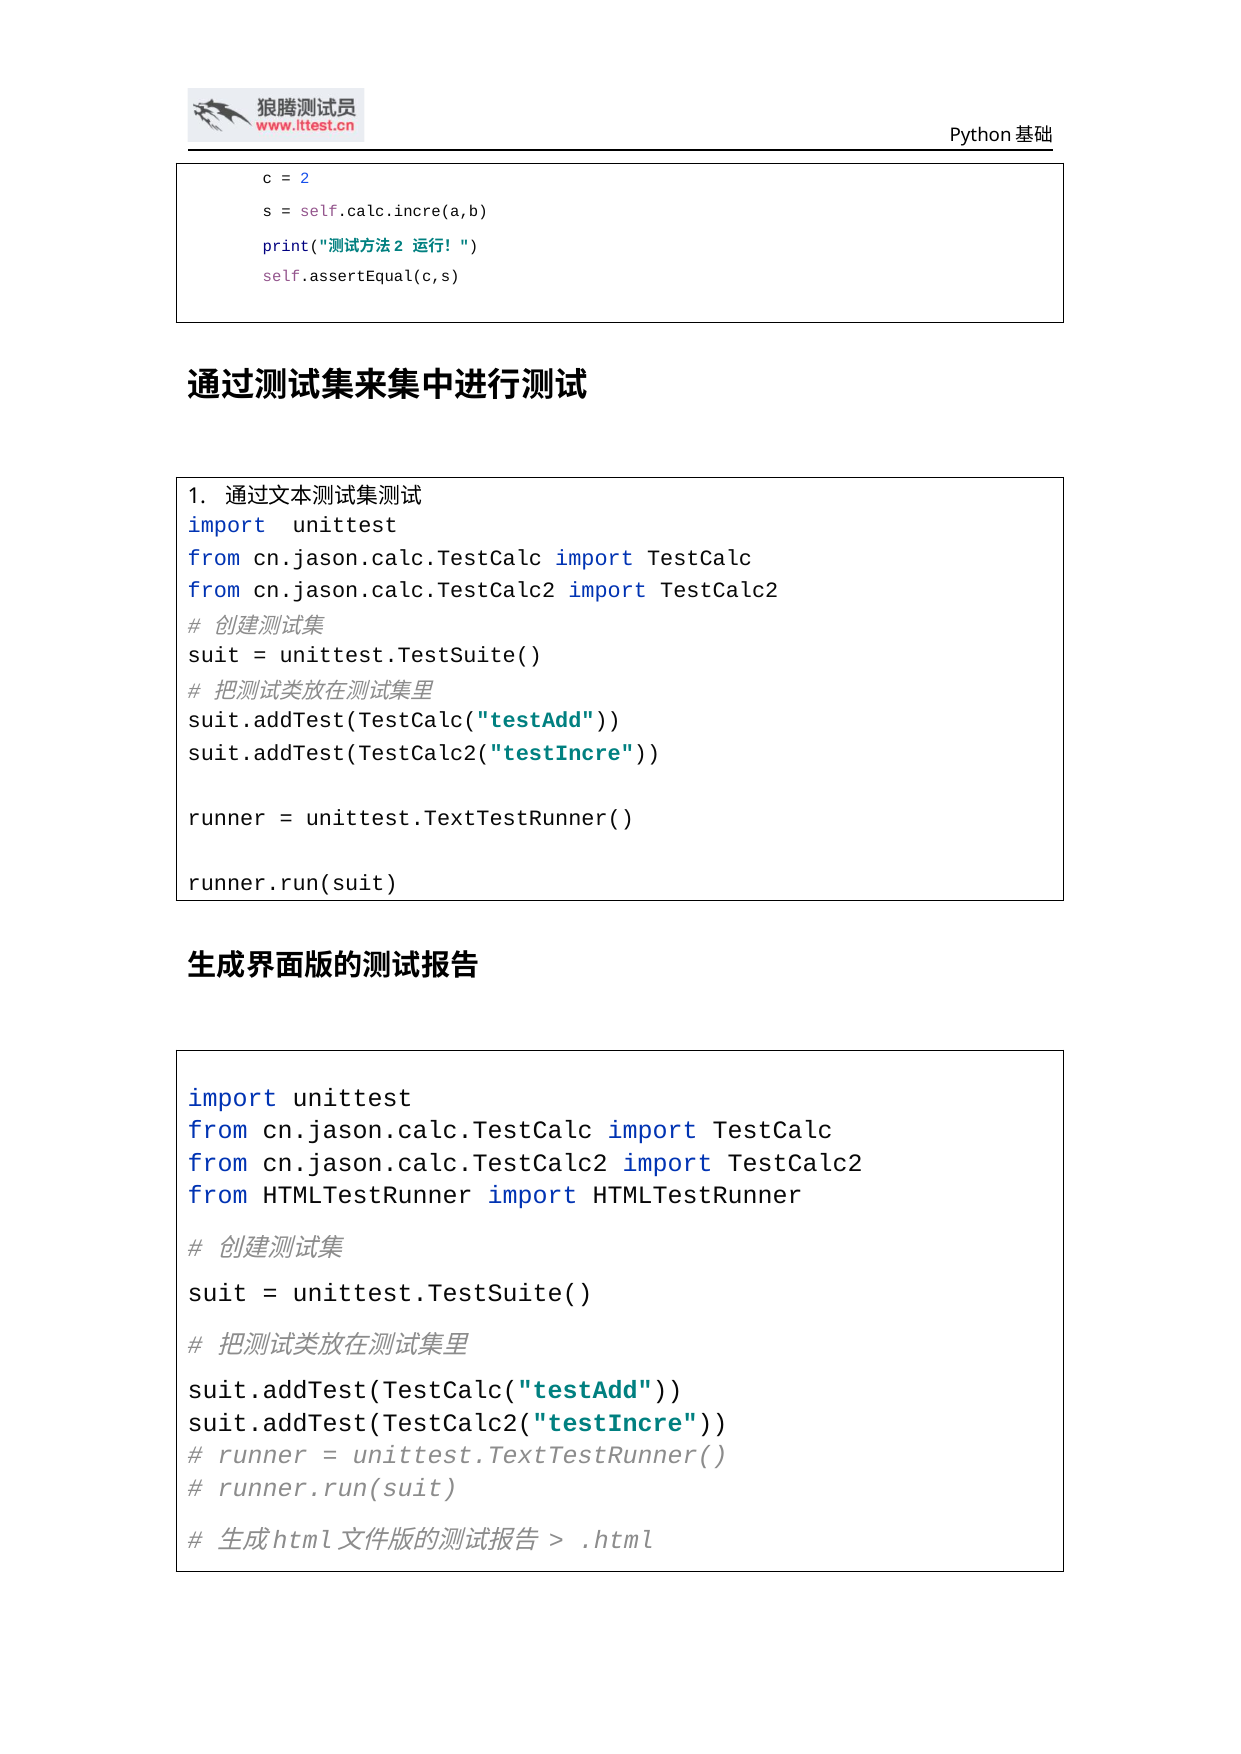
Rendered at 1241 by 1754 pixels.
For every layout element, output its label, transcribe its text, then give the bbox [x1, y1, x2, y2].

table_header 通过文本测试集测试 import unittest from cn.jason.calc.TestCalc import TestCalc from cn.jason.calc.TestCalc2 import TestCalc2 # 创建测试集 suit = unittest.TestSuite() # 把测试类放在测试集里 suit.addTest(TestCalc("testAdd")) suit.addTest(TestCalc2("testIncre")) runner = unittest.TextTestRunner() runner.run(suit) [177, 478, 1063, 900]
picture [187, 88, 365, 142]
subtitle 生成界面版的测试报告 [187, 931, 1053, 996]
subtitle 通过测试集来集中进行测试 [187, 350, 1053, 415]
